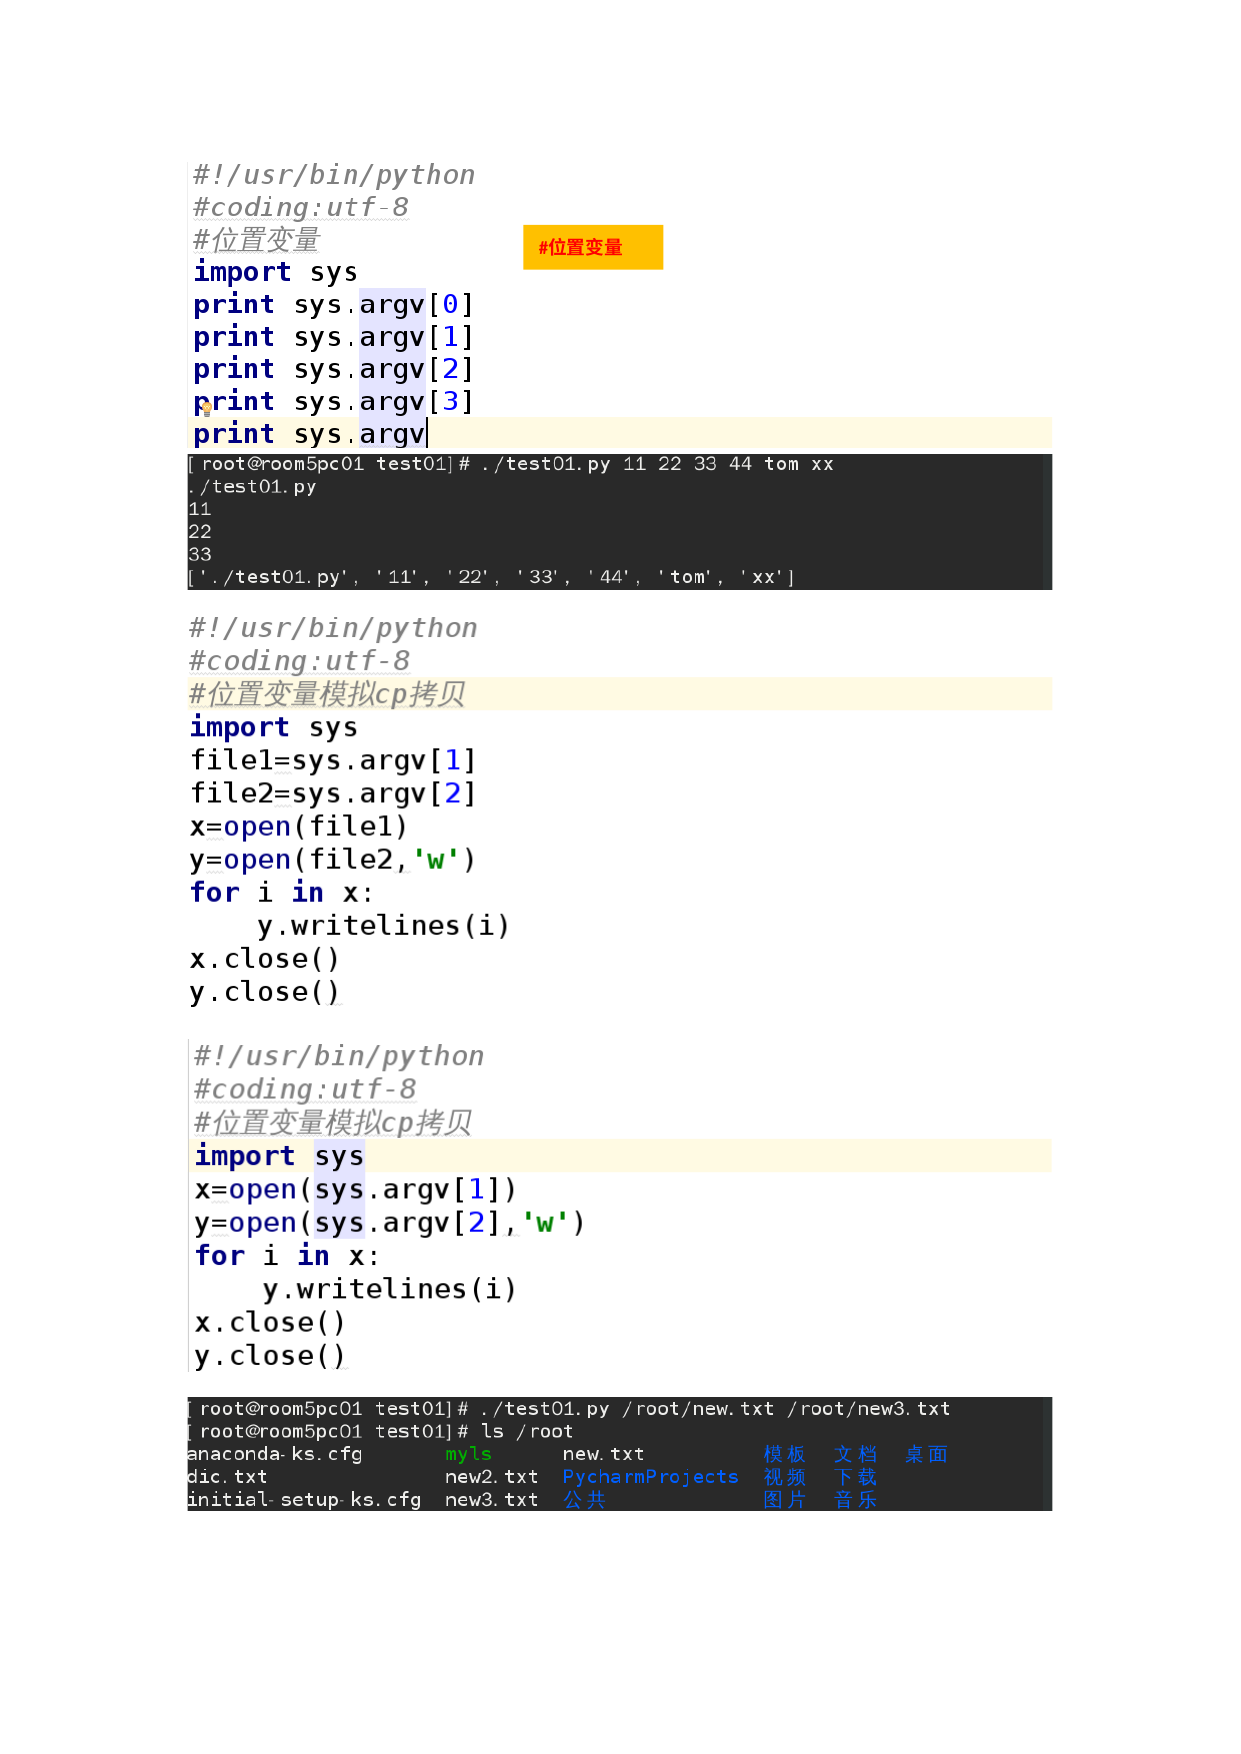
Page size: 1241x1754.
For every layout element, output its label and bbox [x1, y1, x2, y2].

picture [187, 162, 1053, 448]
picture [187, 1397, 1053, 1511]
picture [187, 1039, 1052, 1372]
picture [187, 454, 1053, 590]
picture [187, 617, 1053, 1009]
